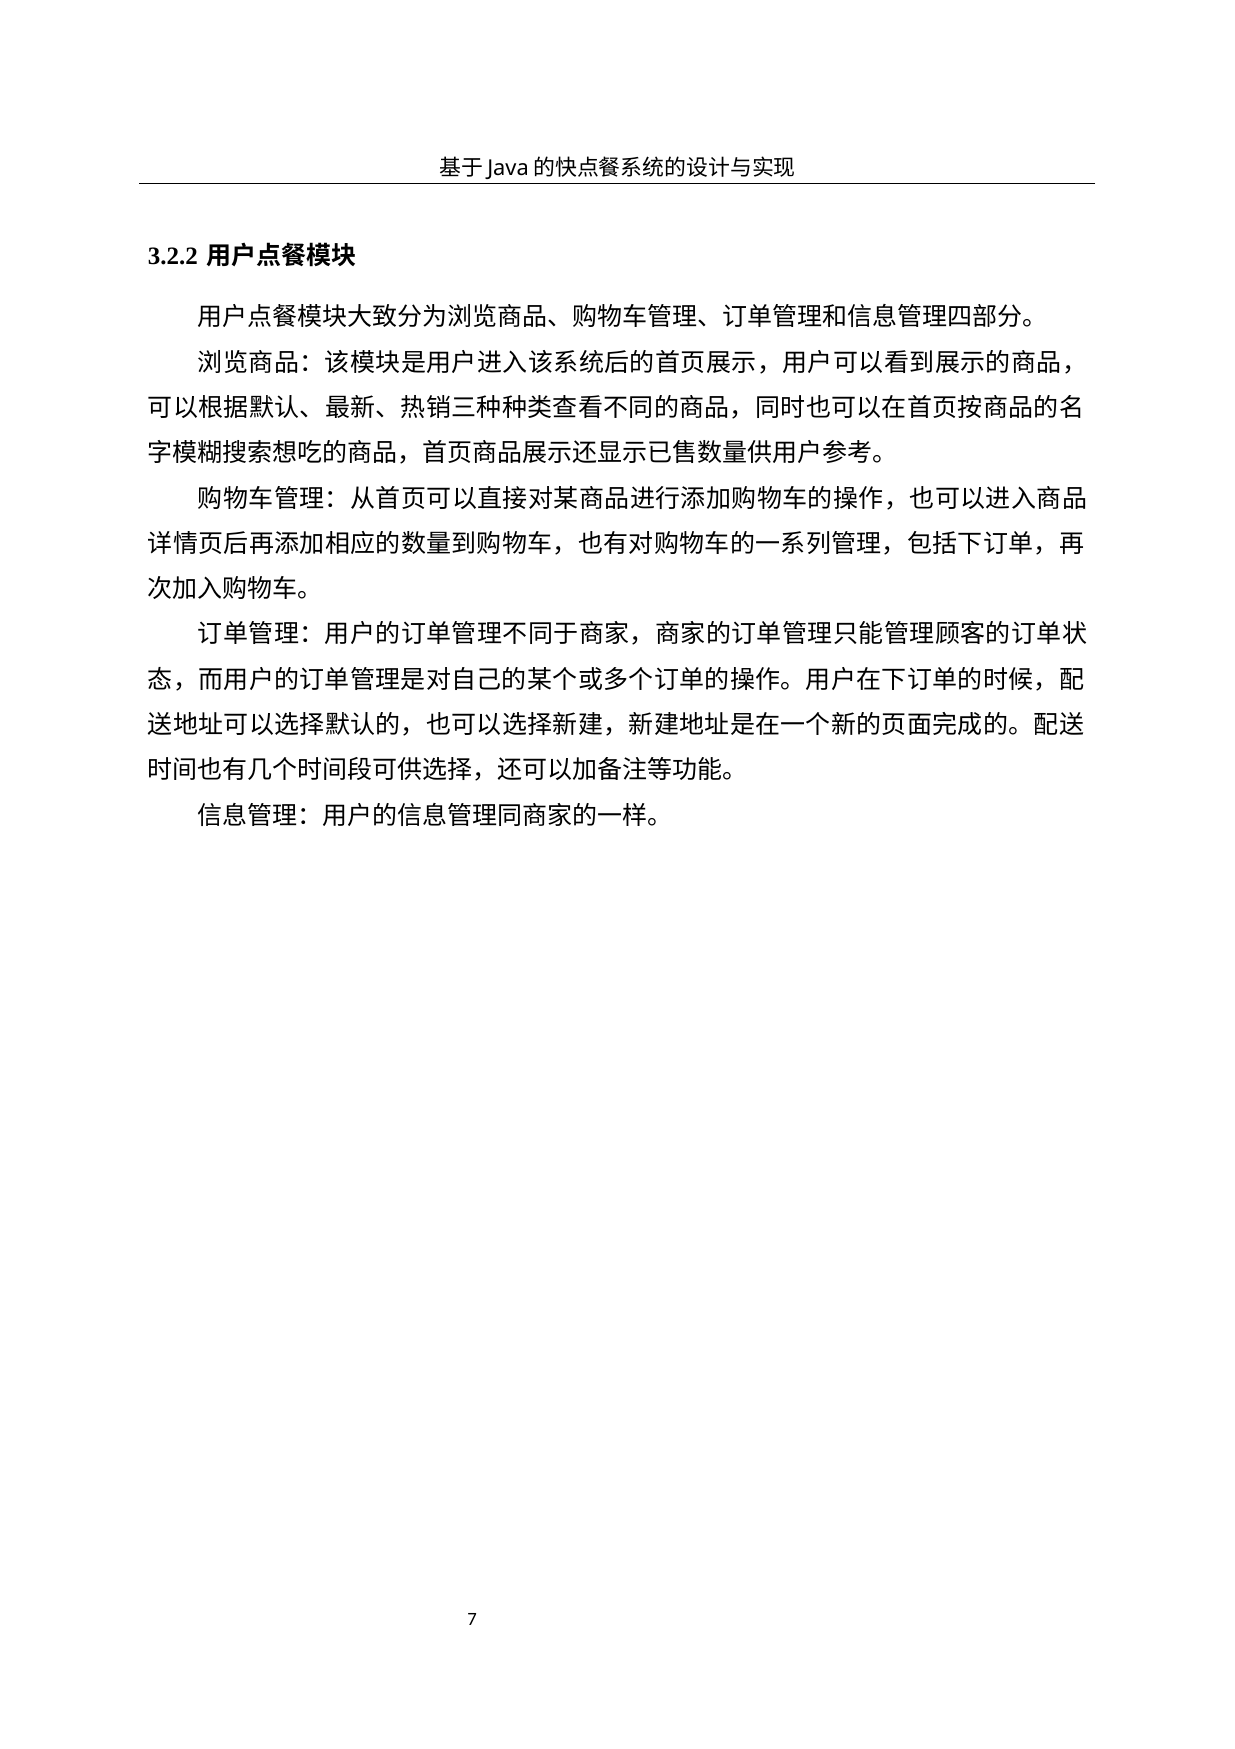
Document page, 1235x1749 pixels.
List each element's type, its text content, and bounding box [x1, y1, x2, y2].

text 用户点餐模块大致分为浏览商品、购物车管理、订单管理和信息管理四部分。 [148, 297, 1087, 333]
text 浏览商品：该模块是用户进入该系统后的首页展示，用户可以看到展示的商品，可以根据默认、最新、热销三种种类查看不同的商品，同时也可以在首页按商品的名字模糊搜索想吃的商品，首页商品展示还显示已售数量供用户参考。 [148, 342, 1087, 469]
text 购物车管理：从首页可以直接对某商品进行添加购物车的操作，也可以进入商品详情页后再添加相应的数量到购物车，也有对购物车的一系列管理，包括下订单，再次加入购物车。 [148, 478, 1087, 605]
text 信息管理：用户的信息管理同商家的一样。 [148, 795, 1087, 831]
subtitle 3.2.2 用户点餐模块 [148, 221, 1087, 286]
text 订单管理：用户的订单管理不同于商家，商家的订单管理只能管理顾客的订单状态，而用户的订单管理是对自己的某个或多个订单的操作。用户在下订单的时候，配送地址可以选择默认的，也可以选择新建，新建地址是在一个新的页面完成的。配送时间也有几个时间段可供选择，还可以加备注等功能。 [148, 614, 1087, 786]
